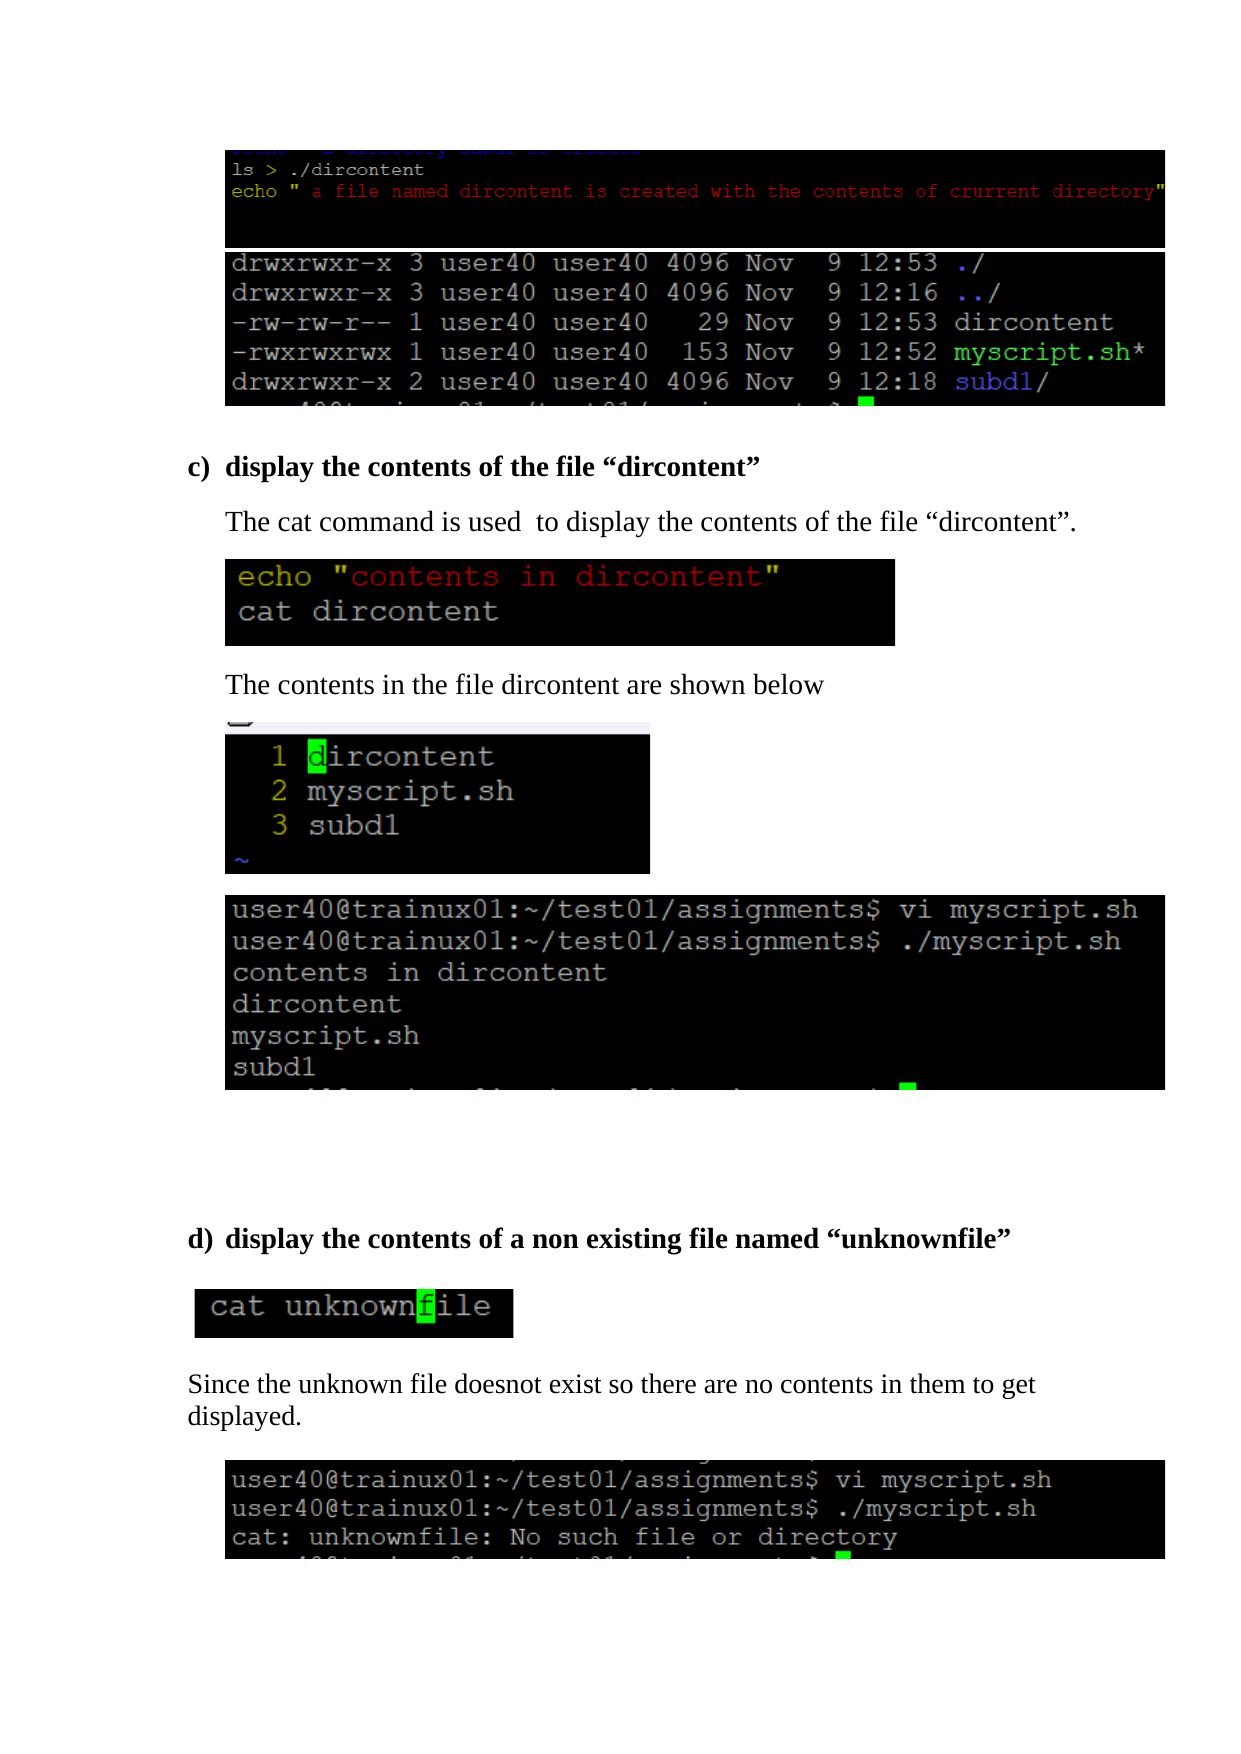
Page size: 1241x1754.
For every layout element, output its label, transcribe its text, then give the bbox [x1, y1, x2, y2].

list display the contents of a non existing file named “unknownfile” [187, 1221, 1090, 1255]
list display the contents of the file “dircontent” [187, 449, 1090, 482]
picture [194, 1289, 514, 1338]
text Since the unknown file doesnot exist so there are no contents in them to get displayed. [187, 1367, 1090, 1431]
picture [225, 722, 650, 874]
picture [225, 559, 896, 646]
picture [225, 895, 1166, 1090]
picture [225, 1460, 1166, 1559]
text The contents in the file dircontent are shown below [225, 667, 1090, 701]
text The cat command is used to display the contents of the file “dircontent”. [225, 504, 1090, 538]
picture [225, 150, 1166, 248]
picture [225, 252, 1166, 406]
